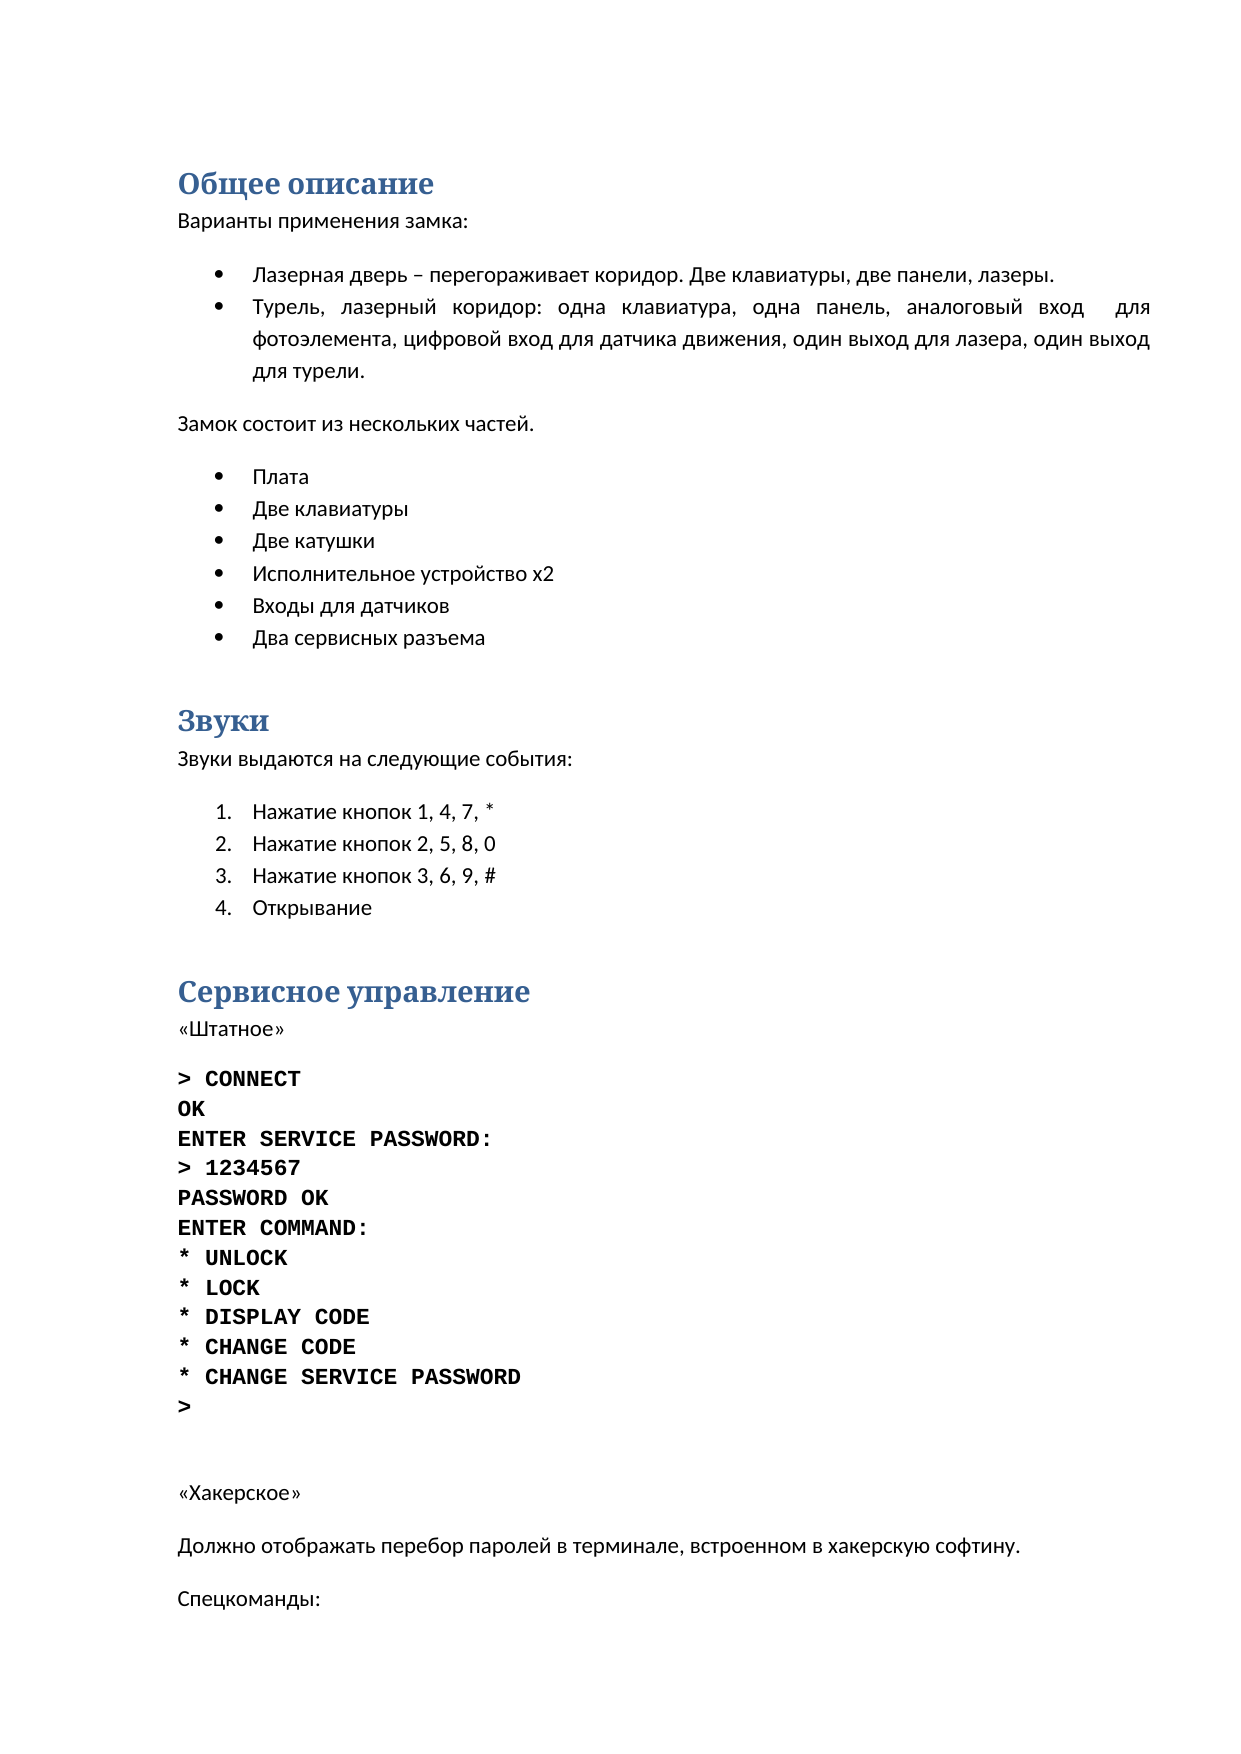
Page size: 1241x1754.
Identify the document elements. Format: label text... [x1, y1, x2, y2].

list Плата [215, 462, 1152, 490]
text * UNLOCK [177, 1246, 1152, 1272]
text OK [177, 1097, 1152, 1123]
list Две катушки [215, 527, 1152, 555]
text «Хакерское» [177, 1478, 1152, 1506]
list Нажатие кнопок 1, 4, 7, * [215, 797, 1152, 825]
text ENTER SERVICE PASSWORD: [177, 1127, 1152, 1153]
subtitle Общее описание [177, 168, 1152, 202]
list Нажатие кнопок 3, 6, 9, # [215, 861, 1152, 889]
text ENTER COMMAND: [177, 1216, 1152, 1242]
list Лазерная дверь – перегораживает коридор. Две клавиатуры, две панели, лазеры. [215, 260, 1152, 288]
text PASSWORD OK [177, 1186, 1152, 1212]
text Звуки выдаются на следующие события: [177, 744, 1152, 772]
list Две клавиатуры [215, 494, 1152, 522]
text «Штатное» [177, 1014, 1152, 1042]
subtitle Сервисное управление [177, 976, 1152, 1009]
text Замок состоит из нескольких частей. [177, 409, 1152, 437]
text * CHANGE CODE [177, 1335, 1152, 1361]
text > 1234567 [177, 1157, 1152, 1183]
text * DISPLAY CODE [177, 1306, 1152, 1332]
list Исполнительное устройство х2 [215, 559, 1152, 587]
text * LOCK [177, 1276, 1152, 1302]
subtitle Звуки [177, 705, 1152, 739]
text Варианты применения замка: [177, 207, 1152, 235]
list Нажатие кнопок 2, 5, 8, 0 [215, 829, 1152, 857]
text * CHANGE SERVICE PASSWORD [177, 1365, 1152, 1391]
list Турель, лазерный коридор: одна клавиатура, одна панель, аналоговый вход для фотоэлемента, цифровой вход для датчика движения, один выход для лазера, один выход для турели. [215, 292, 1152, 384]
list Входы для датчиков [215, 591, 1152, 619]
text > CONNECT [177, 1067, 1152, 1093]
list Открывание [215, 893, 1152, 922]
text Спецкоманды: [177, 1584, 1152, 1612]
text > [177, 1395, 1152, 1421]
text Должно отображать перебор паролей в терминале, встроенном в хакерскую софтину. [177, 1531, 1152, 1559]
list Два сервисных разъема [215, 623, 1152, 651]
